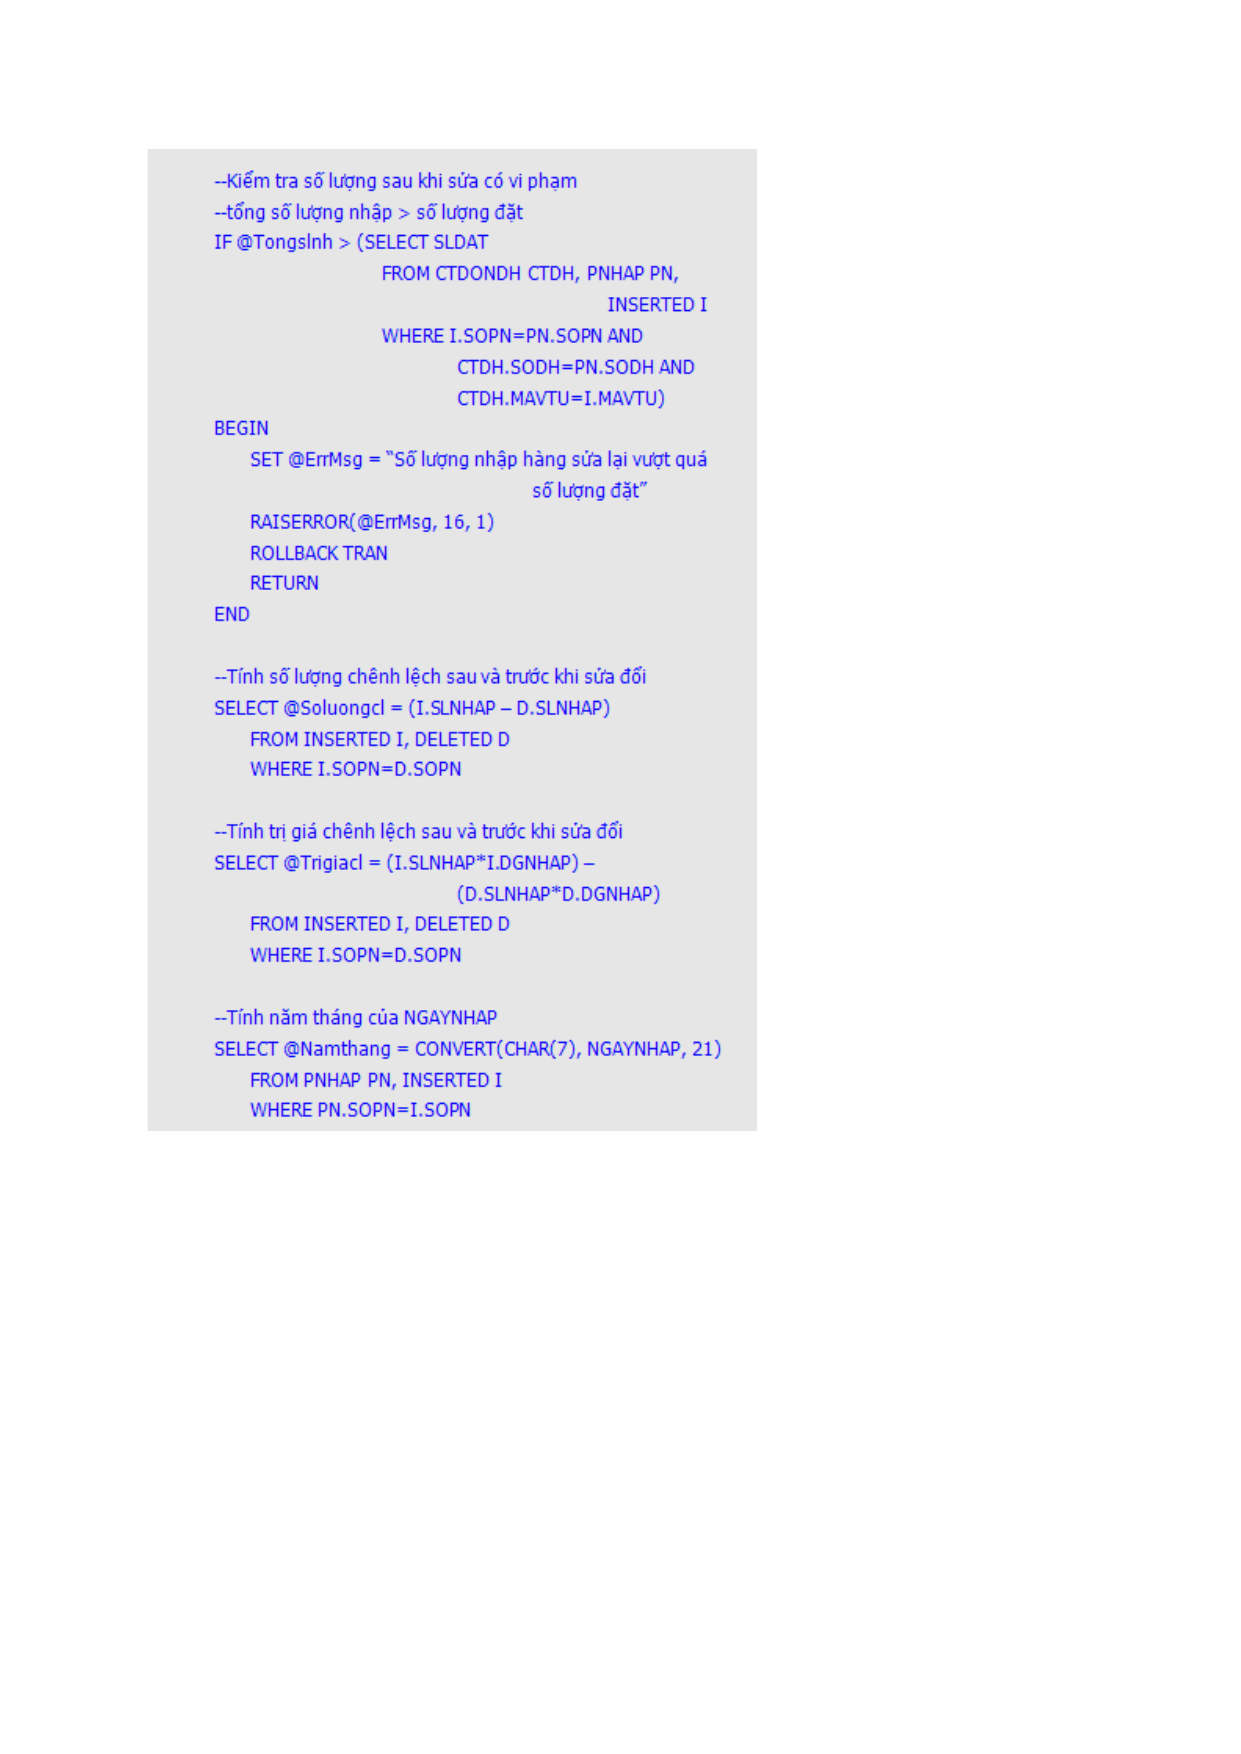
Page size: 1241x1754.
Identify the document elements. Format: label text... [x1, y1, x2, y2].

picture [147, 149, 758, 1131]
table_cell 3.8/- Khi hủy bỏ mẫu tin : Ngược lại với việc thêm mới, khi giá trị các dòng dữ liệu trong bảng bị hủy bỏ thì chúng ta cập nhật giảm giá trị tại cột nào đó của các bảng liên quan. Ở các trigger trong các ví dụ trước chỉ áp dụng đúng khi việc cập nhật dữ liệu trên cột và chỉ một dòng dữ liệu mà thôi, nếu việc cập nhập tác động cùng lúc trên nhiều dòng dữ liệu thì các trigger trên sẽ hoạt động không còn đúng nữa. Do đó trong ví dụ bên dưới, chúng tôi muốn minh họa cho các bạn thấy được cách viết trigger áp dụng trong các trường hợp người dùng cập nhật dữ liệu cùng lúc một hoặc nhiều dòng dữ liệu. Về nguyên tắc chung thường phải sử dụng hàm SUM để tính ra số tổng của cùng một nhóm dữ liệu và cập nhật giá trị đó vào trong các bảng khác. Ví dụ : Khi hủy bỏ thông tin chi tiết các phiếu nhập hàng trong bảng CTPNHAP, chúng ta sẽ giảm giá trị cột tổng số lượng nhập trong bảng TONKHO và cột tổng giá trị nhập trong bảng PNHAP. Chúng ta thực hiện lệnh CREATE TRIGGER như sau : 3.9/- Khi sửa đổi mẫu tin : Giống như các hành động thêm và hủy bỏ trước đây, sau khi mẫu tin bị sửa đổi, chúng ta phải tính toán để cập nhật lại giá trị các cột của các bảng có liên quan khớp với giá trị mới vừa được sửa đổi. Việc cập nhập này có thể là tăng hoặc giảm so với giá trị cũ trước đó hòan toàn tùy thuộc vào giá trị chênh lệch giữa giá trị mới được sửa đổi và giá trị cũ trước đó. Do thế nguyên tắc chung trong các trigger sửa đổi dữ liệu là cập nhật lại giá trị chênh lệch sau khi và trước khi sửa đổi dữ liệu, tùy thuộc vào số chênh lệch này là âm hoặc dương mà giá trị được cập nhật sẽ giảm hoặc tăng so với giá trị hiện hành. Ví dụ : Khi sửa đổi thông tin của chi tiết một phiếu nhập hàng vào bảng CTPNHAP, chúng ta cần kiểm tra các ràng buộc toàn vẹn dữ liệu : • Không cho phép sửa đổi các cột : số phiếu nhập hoặc mã vật tư. • Số lượng nhập hàng sau khi sửa đổi phải đảm bảo : tổng số lượng nhập không vượt quá số lượng đặt hàng ban đầu. Nếu tất cả các ràng buộc toàn vẹn dữ liệu ở trên đều hợp lệ thì cập nhật lại giá trị của cột tổng số lượng nhập trong bảng TONKHO và cột tổng giá trị trong bảng PNHAP. Chúng ta thực hiện lệnh CREATE TRIGGER như sau : Tóm lại, việc phân chia, tổ chức các kiểm tra ràng buộc toàn vẹn dữ liệu phức tạp hoặc các cập nhật dữ liệu tự động trong đối tượng trigger sẽ làm cho các xử lý được tập trung tại máy chủ và độc lập với ngôn ngữ lập trình tại máy trạm. Điều này làm cho tốc độ của các ứng dụng theo mô hình khách chủ được nhanh hơn. Hết [148, 118, 1120, 1162]
